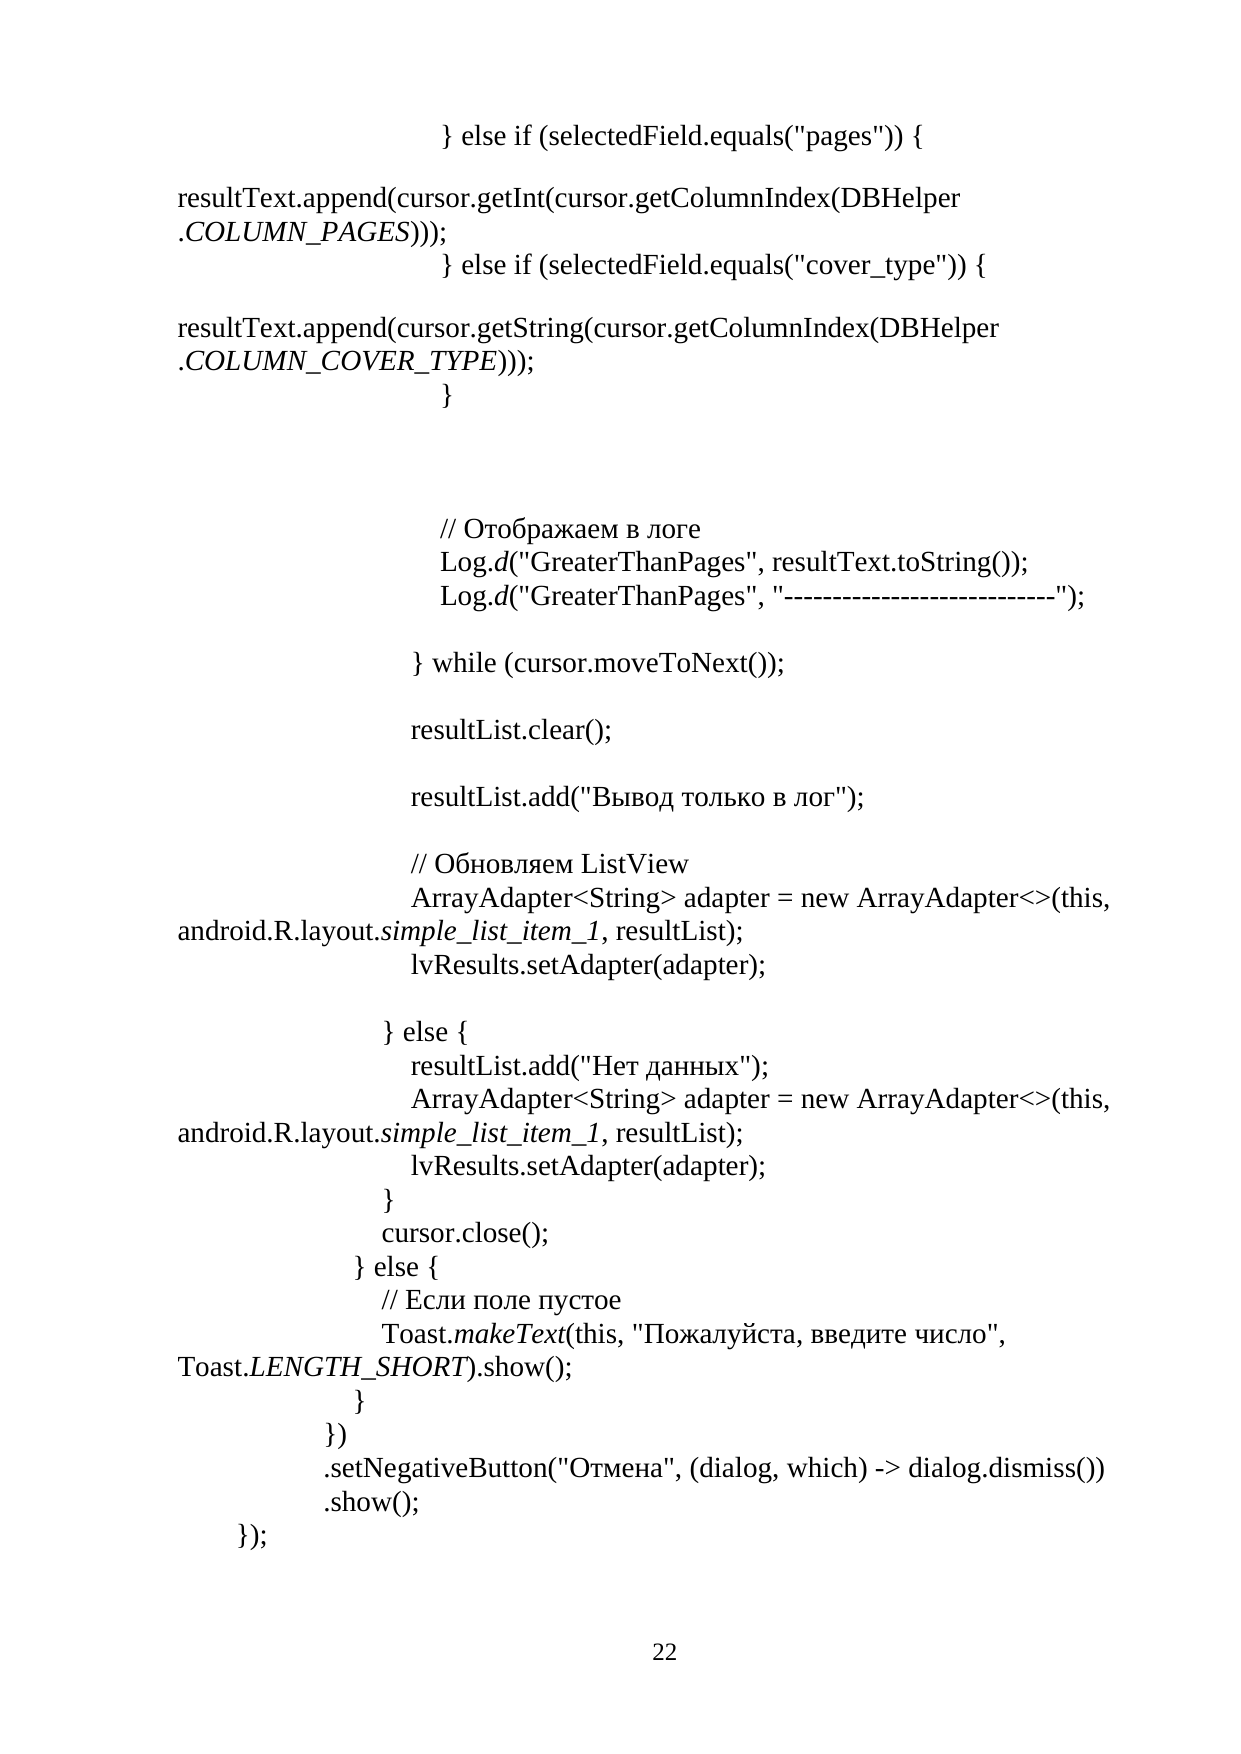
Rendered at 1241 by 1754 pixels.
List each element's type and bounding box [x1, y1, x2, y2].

text [177, 118, 1152, 1618]
